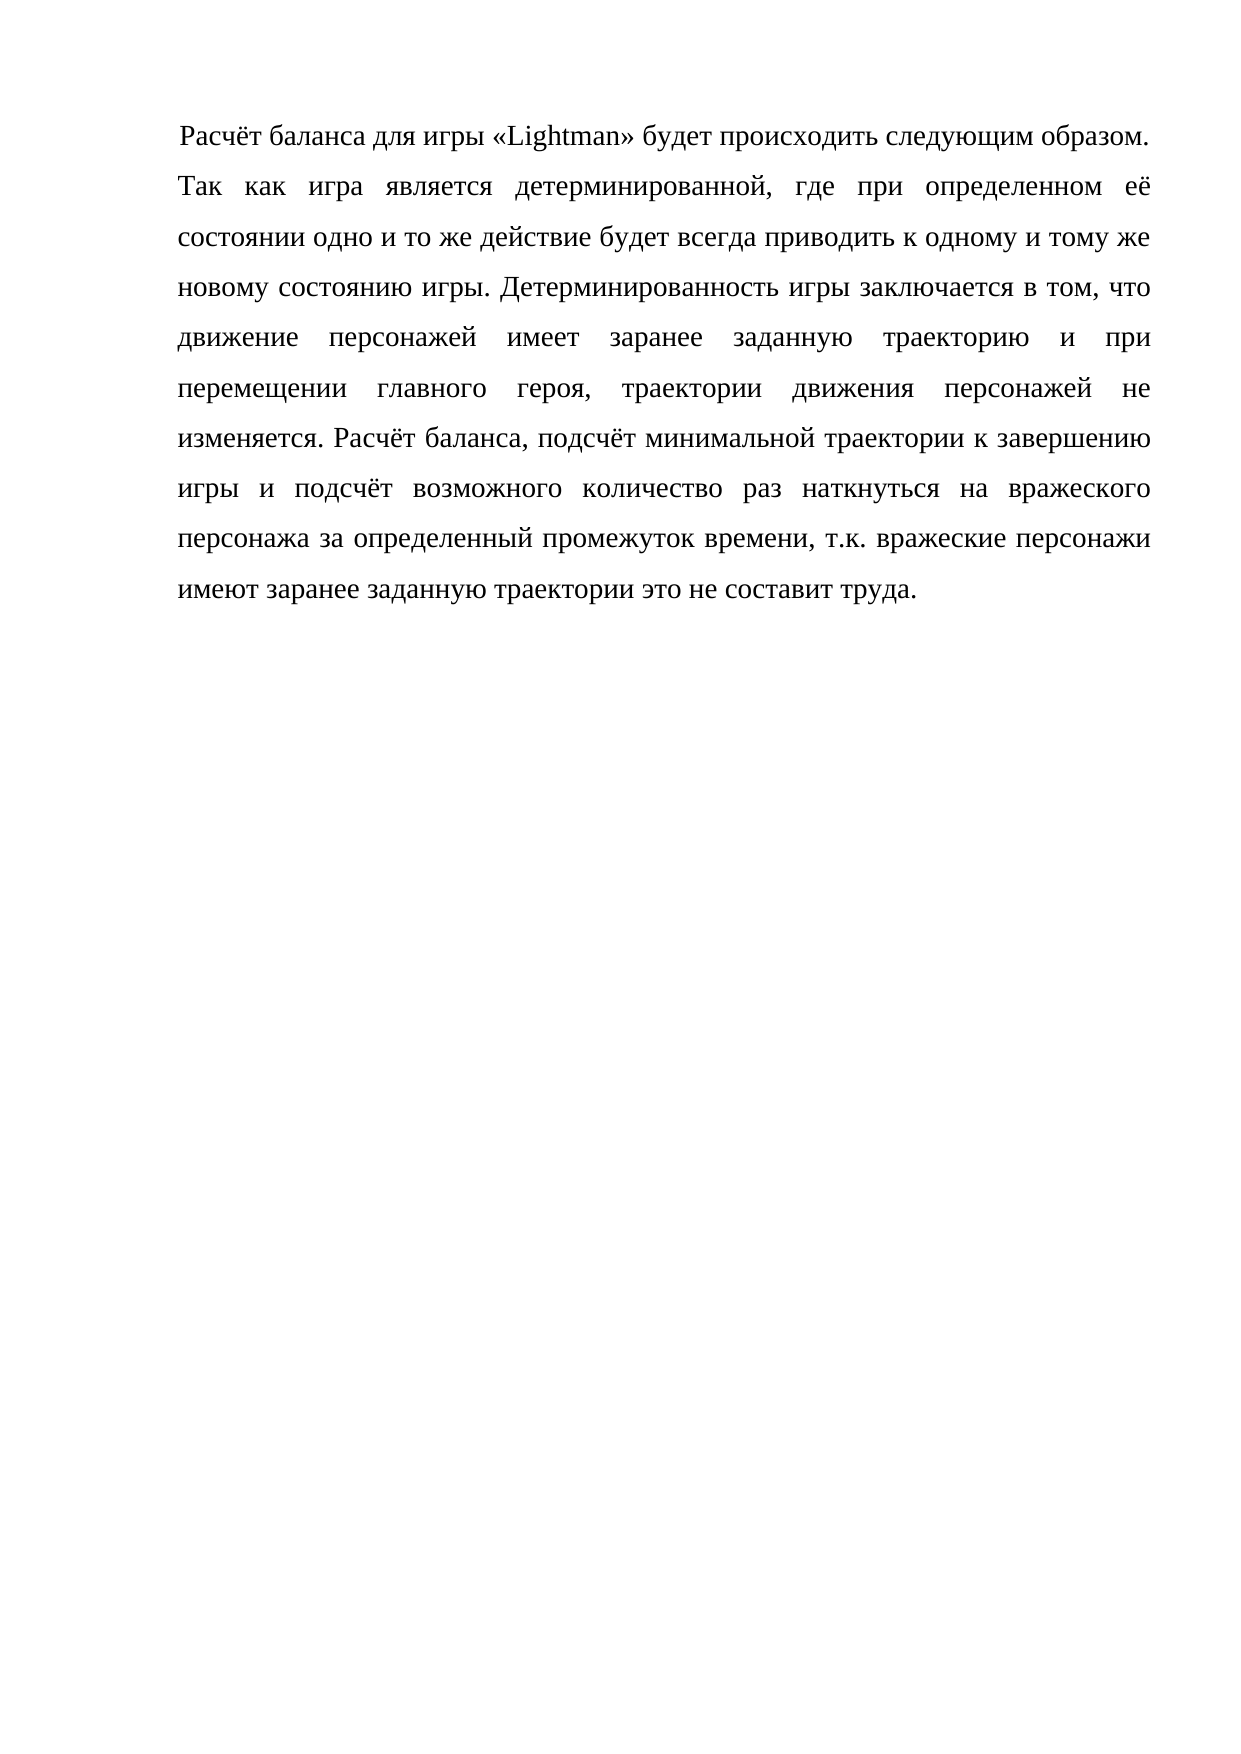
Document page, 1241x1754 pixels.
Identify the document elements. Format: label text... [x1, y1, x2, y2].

text Расчёт баланса для игры «Lightman» будет происходить следующим образом. [177, 118, 1152, 152]
text Так как игра является детерминированной, где при определенном её состоянии одно и то же действие будет всегда приводить к одному и тому же новому состоянию игры. Детерминированность игры заключается в том, что движение персонажей имеет заранее заданную траекторию и при перемещении главного героя, траектории движения персонажей не изменяется. Расчёт баланса, подсчёт минимальной траектории к завершению игры и подсчёт возможного количество раз наткнуться на вражеского персонажа за определенный промежуток времени, т.к. вражеские персонажи имеют заранее заданную траектории это не составит труда. [177, 168, 1152, 604]
